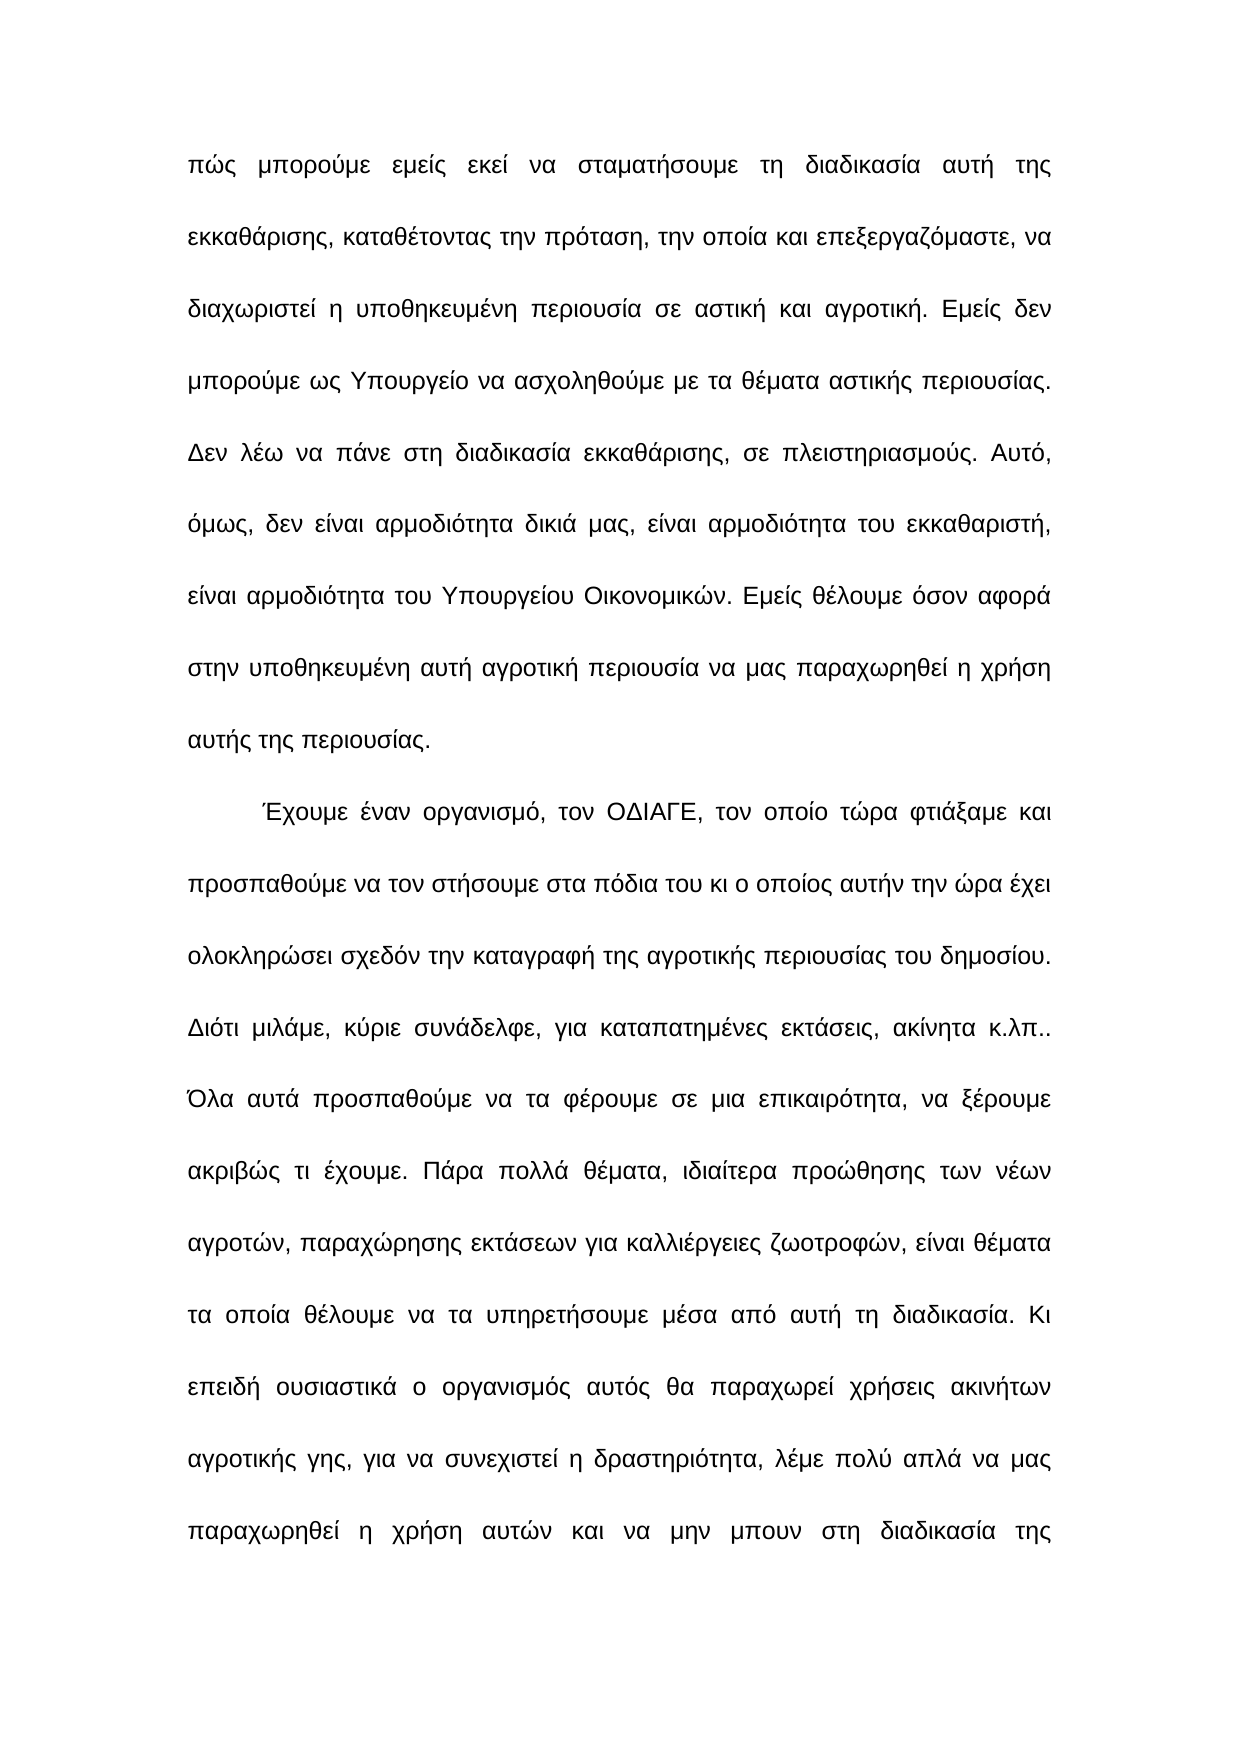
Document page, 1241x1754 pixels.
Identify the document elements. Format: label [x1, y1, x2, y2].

text [187, 150, 1053, 754]
text [187, 797, 1053, 1544]
